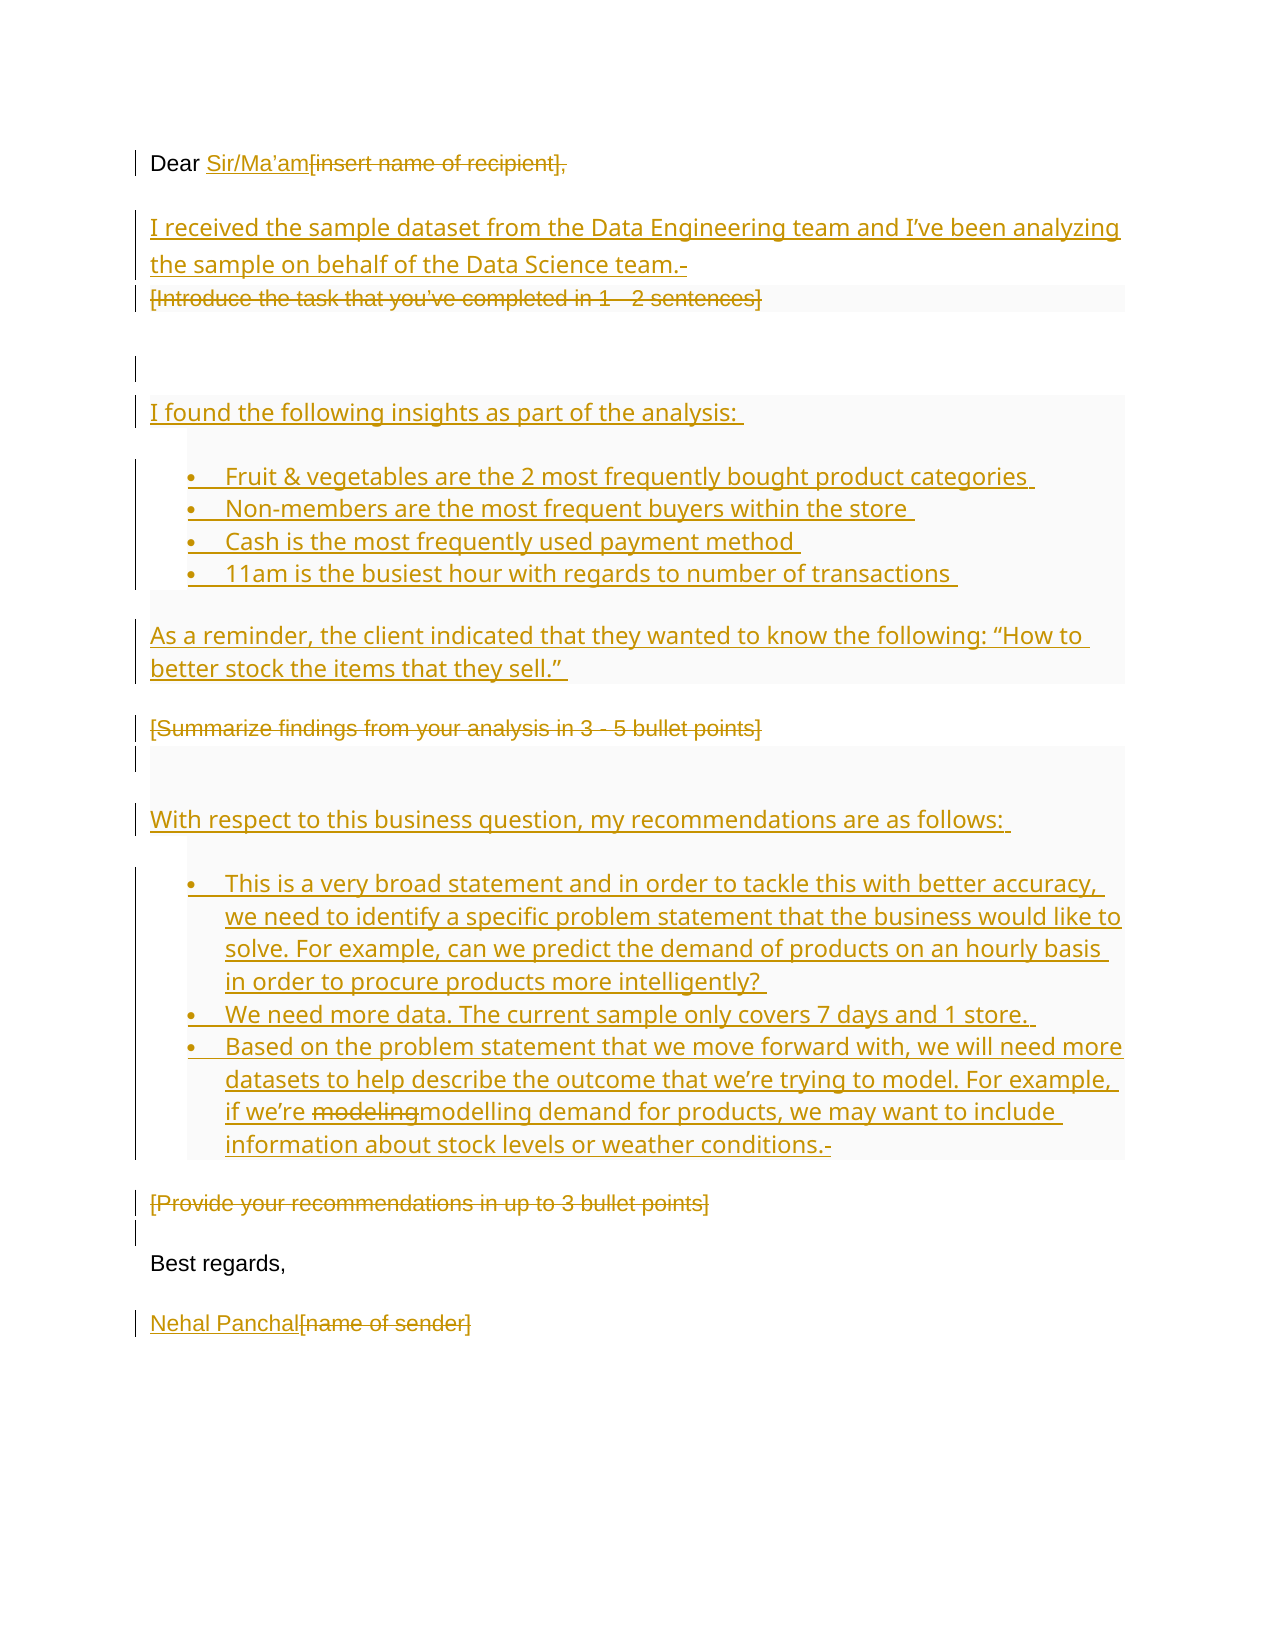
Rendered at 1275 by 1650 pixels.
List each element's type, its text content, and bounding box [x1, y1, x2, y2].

text Dear [150, 150, 1125, 176]
text Best regards, [150, 1250, 1125, 1276]
